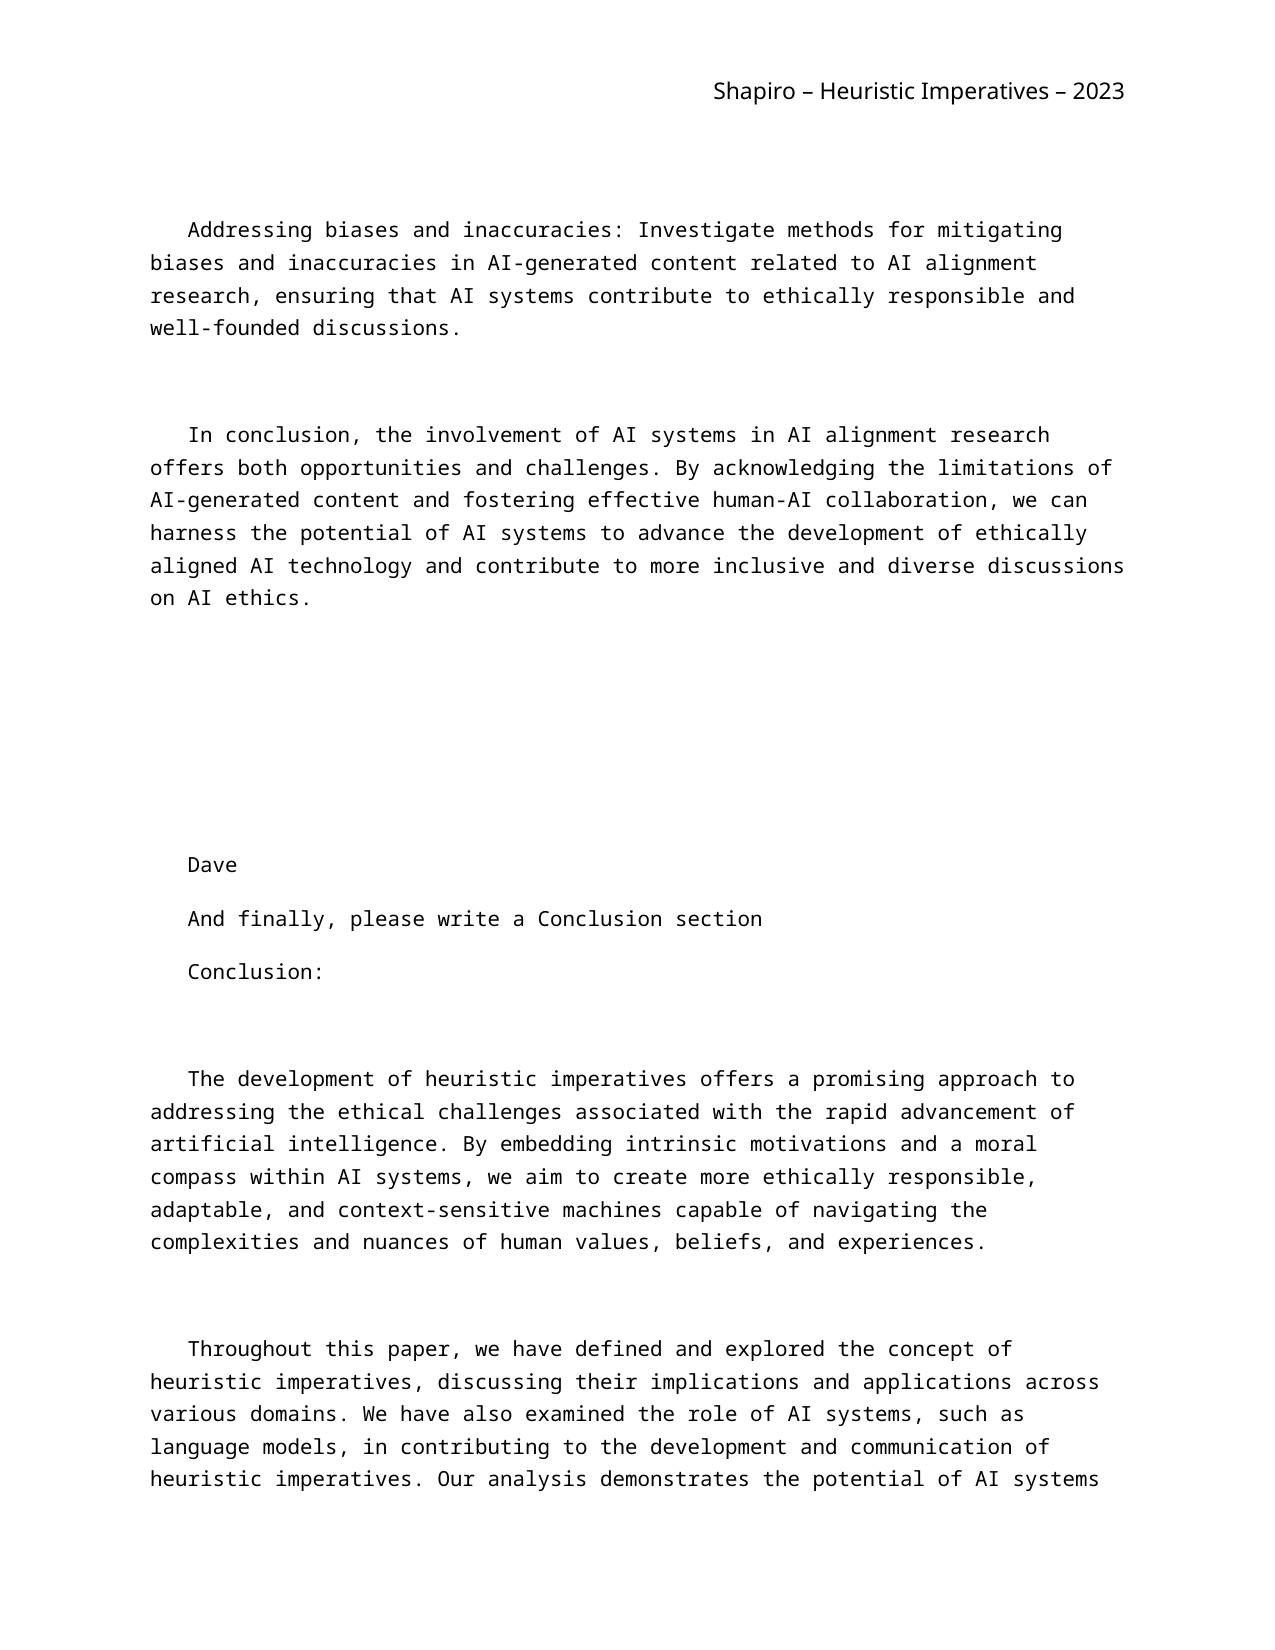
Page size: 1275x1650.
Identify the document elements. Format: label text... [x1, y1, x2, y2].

text The development of heuristic imperatives offers a promising approach to addressing the ethical challenges associated with the rapid advancement of artificial intelligence. By embedding intrinsic motivations and a moral compass within AI systems, we aim to create more ethically responsible, adaptable, and context-sensitive machines capable of navigating the complexities and nuances of human values, beliefs, and experiences. [150, 1064, 1125, 1256]
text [150, 1334, 1125, 1493]
text And finally, please write a Conclusion section [150, 904, 1125, 932]
text Conclusion: [150, 957, 1125, 986]
text In conclusion, the involvement of AI systems in AI alignment research offers both opportunities and challenges. By acknowledging the limitations of AI-generated content and fostering effective human-AI collaboration, we can harness the potential of AI systems to advance the development of ethically aligned AI technology and contribute to more inclusive and diverse discussions on AI ethics. [150, 420, 1125, 612]
text Dave [150, 851, 1125, 879]
text Addressing biases and inaccuracies: Investigate methods for mitigating biases and inaccuracies in AI-generated content related to AI alignment research, ensuring that AI systems contribute to ethically responsible and well-founded discussions. [150, 216, 1125, 342]
